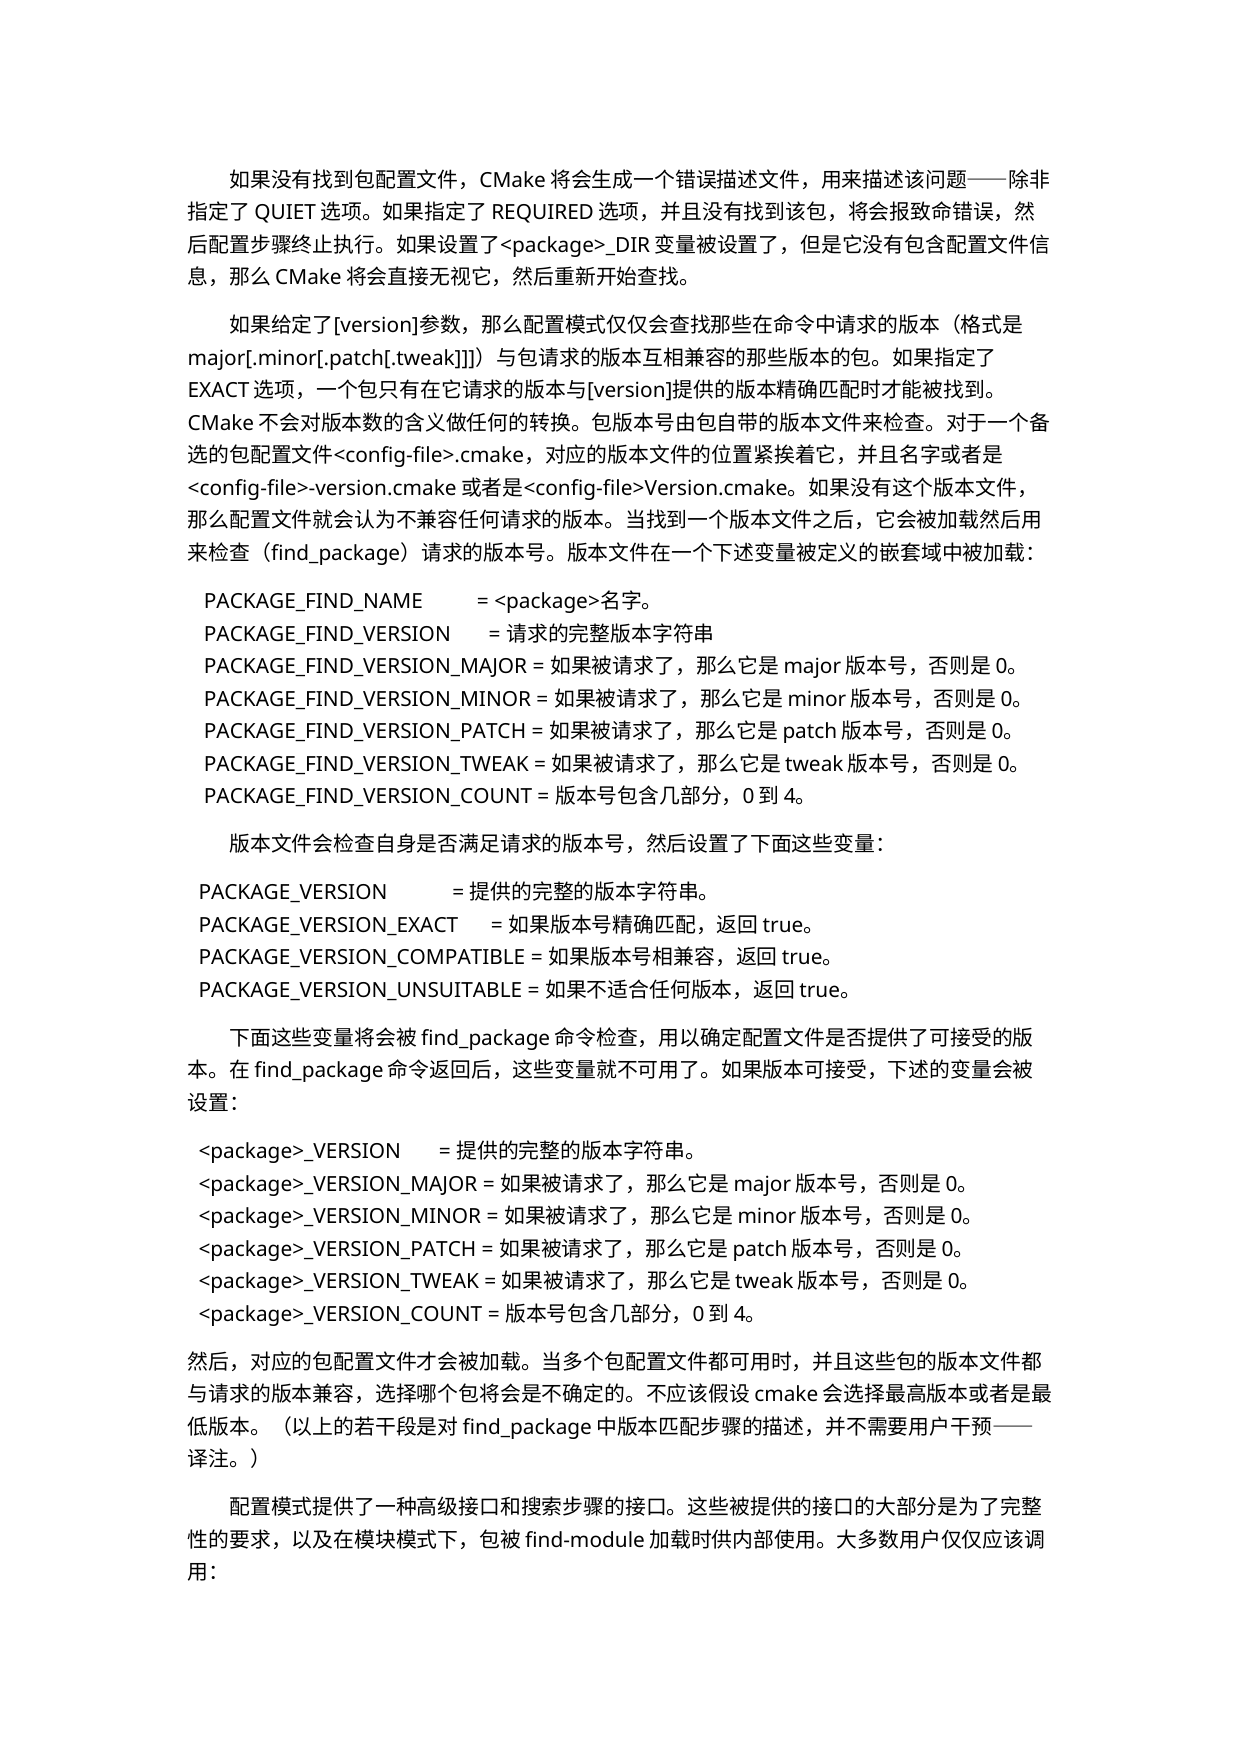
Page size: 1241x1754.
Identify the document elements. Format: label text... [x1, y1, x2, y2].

text <package>_VERSION = 提供的完整的版本字符串。 <package>_VERSION_MAJOR = 如果被请求了，那么它是major版本号，否则是0。 <package>_VERSION_MINOR = 如果被请求了，那么它是minor版本号，否则是0。 <package>_VERSION_PATCH = 如果被请求了，那么它是patch版本号，否则是0。 <package>_VERSION_TWEAK = 如果被请求了，那么它是tweak版本号，否则是0。 <package>_VERSION_COUNT = 版本号包含几部分，0到4。 [187, 1133, 1053, 1328]
text 如果没有找到包配置文件，CMake将会生成一个错误描述文件，用来描述该问题——除非指定了QUIET选项。如果指定了REQUIRED选项，并且没有找到该包，将会报致命错误，然后配置步骤终止执行。如果设置了<package>_DIR变量被设置了，但是它没有包含配置文件信息，那么CMake将会直接无视它，然后重新开始查找。 [187, 162, 1053, 292]
text PACKAGE_VERSION = 提供的完整的版本字符串。 PACKAGE_VERSION_EXACT = 如果版本号精确匹配，返回true。 PACKAGE_VERSION_COMPATIBLE = 如果版本号相兼容，返回true。 PACKAGE_VERSION_UNSUITABLE = 如果不适合任何版本，返回true。 [187, 874, 1053, 1004]
text 如果给定了[version]参数，那么配置模式仅仅会查找那些在命令中请求的版本（格式是major[.minor[.patch[.tweak]]]）与包请求的版本互相兼容的那些版本的包。如果指定了EXACT选项，一个包只有在它请求的版本与[version]提供的版本精确匹配时才能被找到。CMake不会对版本数的含义做任何的转换。包版本号由包自带的版本文件来检查。对于一个备选的包配置文件<config-file>.cmake，对应的版本文件的位置紧挨着它，并且名字或者是<config-file>-version.cmake或者是<config-file>Version.cmake。如果没有这个版本文件，那么配置文件就会认为不兼容任何请求的版本。当找到一个版本文件之后，它会被加载然后用来检查（find_package）请求的版本号。版本文件在一个下述变量被定义的嵌套域中被加载： [187, 308, 1053, 568]
text 下面这些变量将会被find_package命令检查，用以确定配置文件是否提供了可接受的版本。在find_package命令返回后，这些变量就不可用了。如果版本可接受，下述的变量会被设置： [187, 1020, 1053, 1118]
text PACKAGE_FIND_NAME = <package>名字。 PACKAGE_FIND_VERSION = 请求的完整版本字符串 PACKAGE_FIND_VERSION_MAJOR = 如果被请求了，那么它是major版本号，否则是0。 PACKAGE_FIND_VERSION_MINOR = 如果被请求了，那么它是minor版本号，否则是0。 [187, 583, 1053, 713]
text 然后，对应的包配置文件才会被加载。当多个包配置文件都可用时，并且这些包的版本文件都与请求的版本兼容，选择哪个包将会是不确定的。不应该假设cmake会选择最高版本或者是最低版本。（以上的若干段是对find_package中版本匹配步骤的描述，并不需要用户干预——译注。） [187, 1344, 1053, 1474]
text 配置模式提供了一种高级接口和搜索步骤的接口。这些被提供的接口的大部分是为了完整性的要求，以及在模块模式下，包被find-module加载时供内部使用。大多数用户仅仅应该调用： [187, 1489, 1053, 1587]
text PACKAGE_FIND_VERSION_PATCH = 如果被请求了，那么它是patch版本号，否则是0。 PACKAGE_FIND_VERSION_TWEAK = 如果被请求了，那么它是tweak版本号，否则是0。 PACKAGE_FIND_VERSION_COUNT = 版本号包含几部分，0到4。 [187, 713, 1053, 811]
text 版本文件会检查自身是否满足请求的版本号，然后设置了下面这些变量： [187, 826, 1053, 859]
